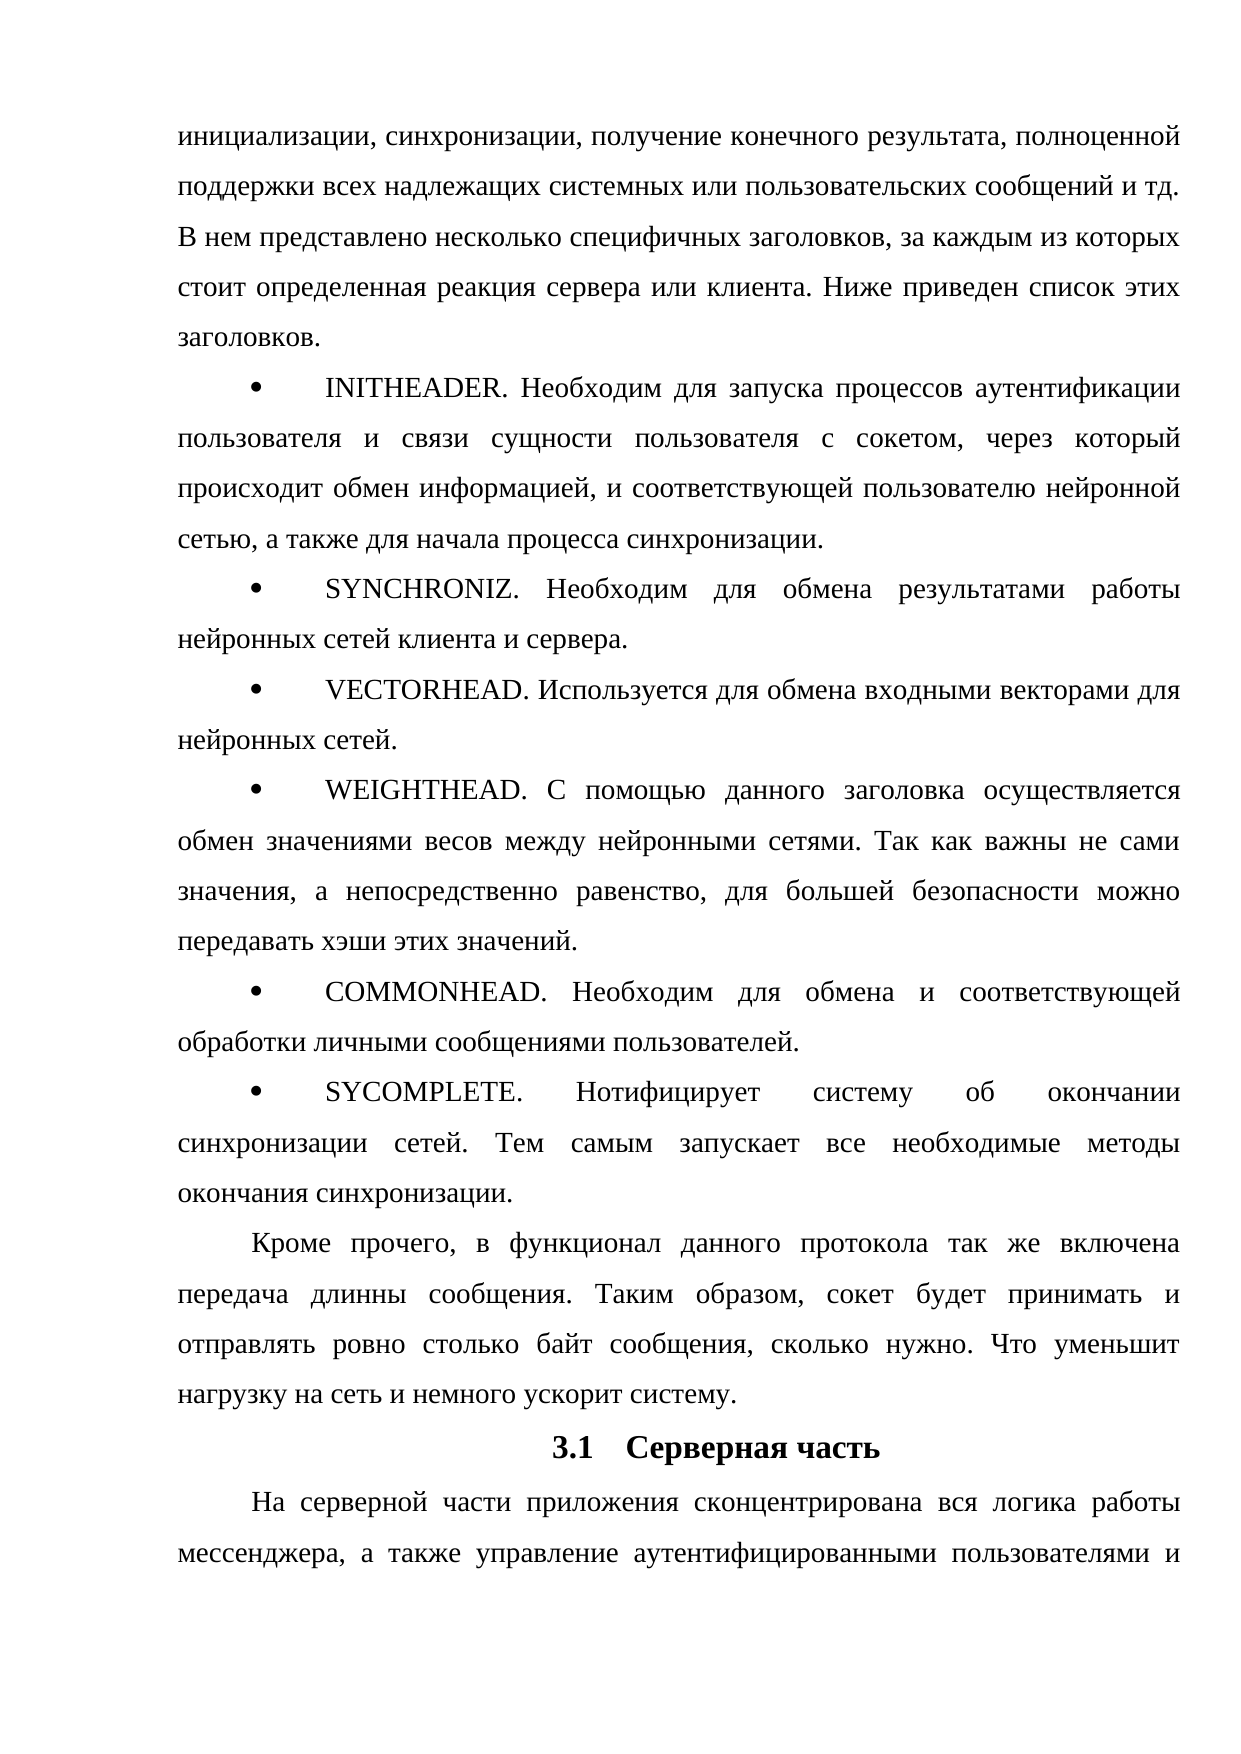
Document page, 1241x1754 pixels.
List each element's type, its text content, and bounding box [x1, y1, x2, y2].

list SYCOMPLETE. Нотифицирует систему об окончании синхронизации сетей. Тем самым запускает все необходимые методы окончания синхронизации. [177, 1074, 1181, 1209]
list SYNCHRONIZ. Необходим для обмена результатами работы нейронных сетей клиента и сервера. [177, 571, 1181, 655]
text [177, 118, 1181, 353]
list WEIGHTHEAD. С помощью данного заголовка осуществляется обмен значениями весов между нейронными сетями. Так как важны не сами значения, а непосредственно равенство, для большей безопасности можно передавать хэши этих значений. [177, 772, 1181, 957]
list Кроме прочего, в функционал данного протокола так же включена передача длинны сообщения. Таким образом, сокет будет принимать и отправлять ровно столько байт сообщения, сколько нужно. Что уменьшит нагрузку на сеть и немного ускорит систему. [177, 1226, 1181, 1410]
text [177, 1484, 1181, 1568]
subtitle Серверная часть [177, 1427, 1181, 1465]
list VECTORHEAD. Используется для обмена входными векторами для нейронных сетей. [177, 672, 1181, 756]
list INITHEADER. Необходим для запуска процессов аутентификации пользователя и связи сущности пользователя с сокетом, через который происходит обмен информацией, и соответствующей пользователю нейронной сетью, а также для начала процесса синхронизации. [177, 370, 1181, 554]
list COMMONHEAD. Необходим для обмена и соответствующей обработки личными сообщениями пользователей. [177, 974, 1181, 1058]
